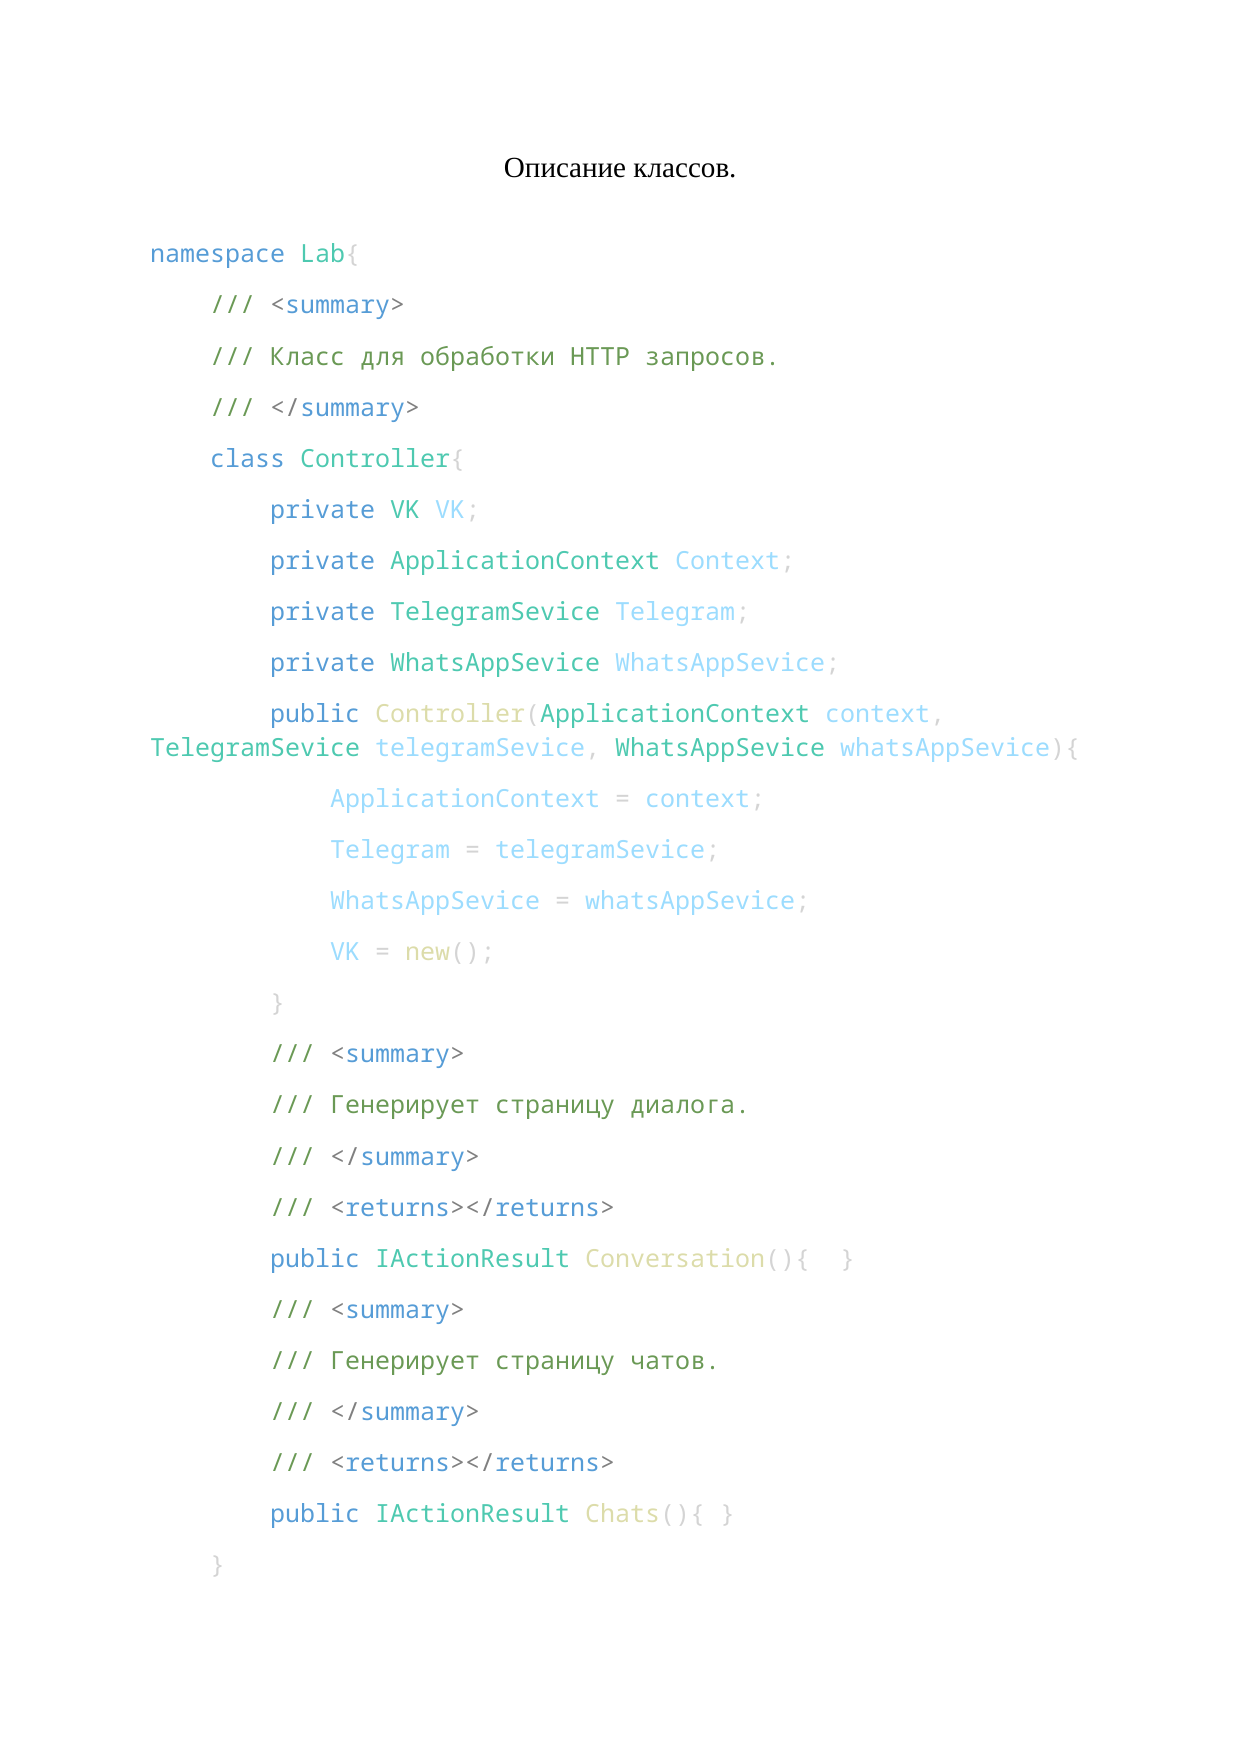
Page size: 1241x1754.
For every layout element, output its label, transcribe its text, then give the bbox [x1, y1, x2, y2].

text public Controller(ApplicationContext context, TelegramSevice telegramSevice, WhatsAppSevice whatsAppSevice){ [150, 695, 1090, 763]
text /// </summary> [150, 388, 1090, 423]
text /// <returns></returns> [150, 1188, 1090, 1223]
text ApplicationContext = context; [150, 780, 1090, 814]
text /// <returns></returns> [150, 1444, 1090, 1478]
text } [150, 984, 1090, 1019]
text public IActionResult Conversation(){ } [150, 1239, 1090, 1274]
text /// <summary> [150, 1291, 1090, 1325]
text VK = new(); [150, 933, 1090, 968]
text Описание классов. [150, 150, 1090, 219]
text /// <summary> [150, 286, 1090, 321]
text Telegram = telegramSevice; [150, 831, 1090, 866]
text /// </summary> [150, 1137, 1090, 1172]
text private ApplicationContext Context; [150, 542, 1090, 576]
text /// Генерирует страницу чатов. [150, 1342, 1090, 1376]
text private TelegramSevice Telegram; [150, 593, 1090, 627]
text public IActionResult Chats(){ } [150, 1495, 1090, 1529]
text private WhatsAppSevice WhatsAppSevice; [150, 644, 1090, 678]
text /// <summary> [150, 1035, 1090, 1070]
text class Controller{ [150, 439, 1090, 474]
text private VK VK; [150, 491, 1090, 525]
text /// </summary> [150, 1393, 1090, 1427]
text /// Генерирует страницу диалога. [150, 1086, 1090, 1121]
text namespace Lab{ [150, 235, 1090, 270]
text } [150, 1546, 1090, 1580]
text /// Класс для обработки HTTP запросов. [150, 337, 1090, 372]
text WhatsAppSevice = whatsAppSevice; [150, 882, 1090, 917]
